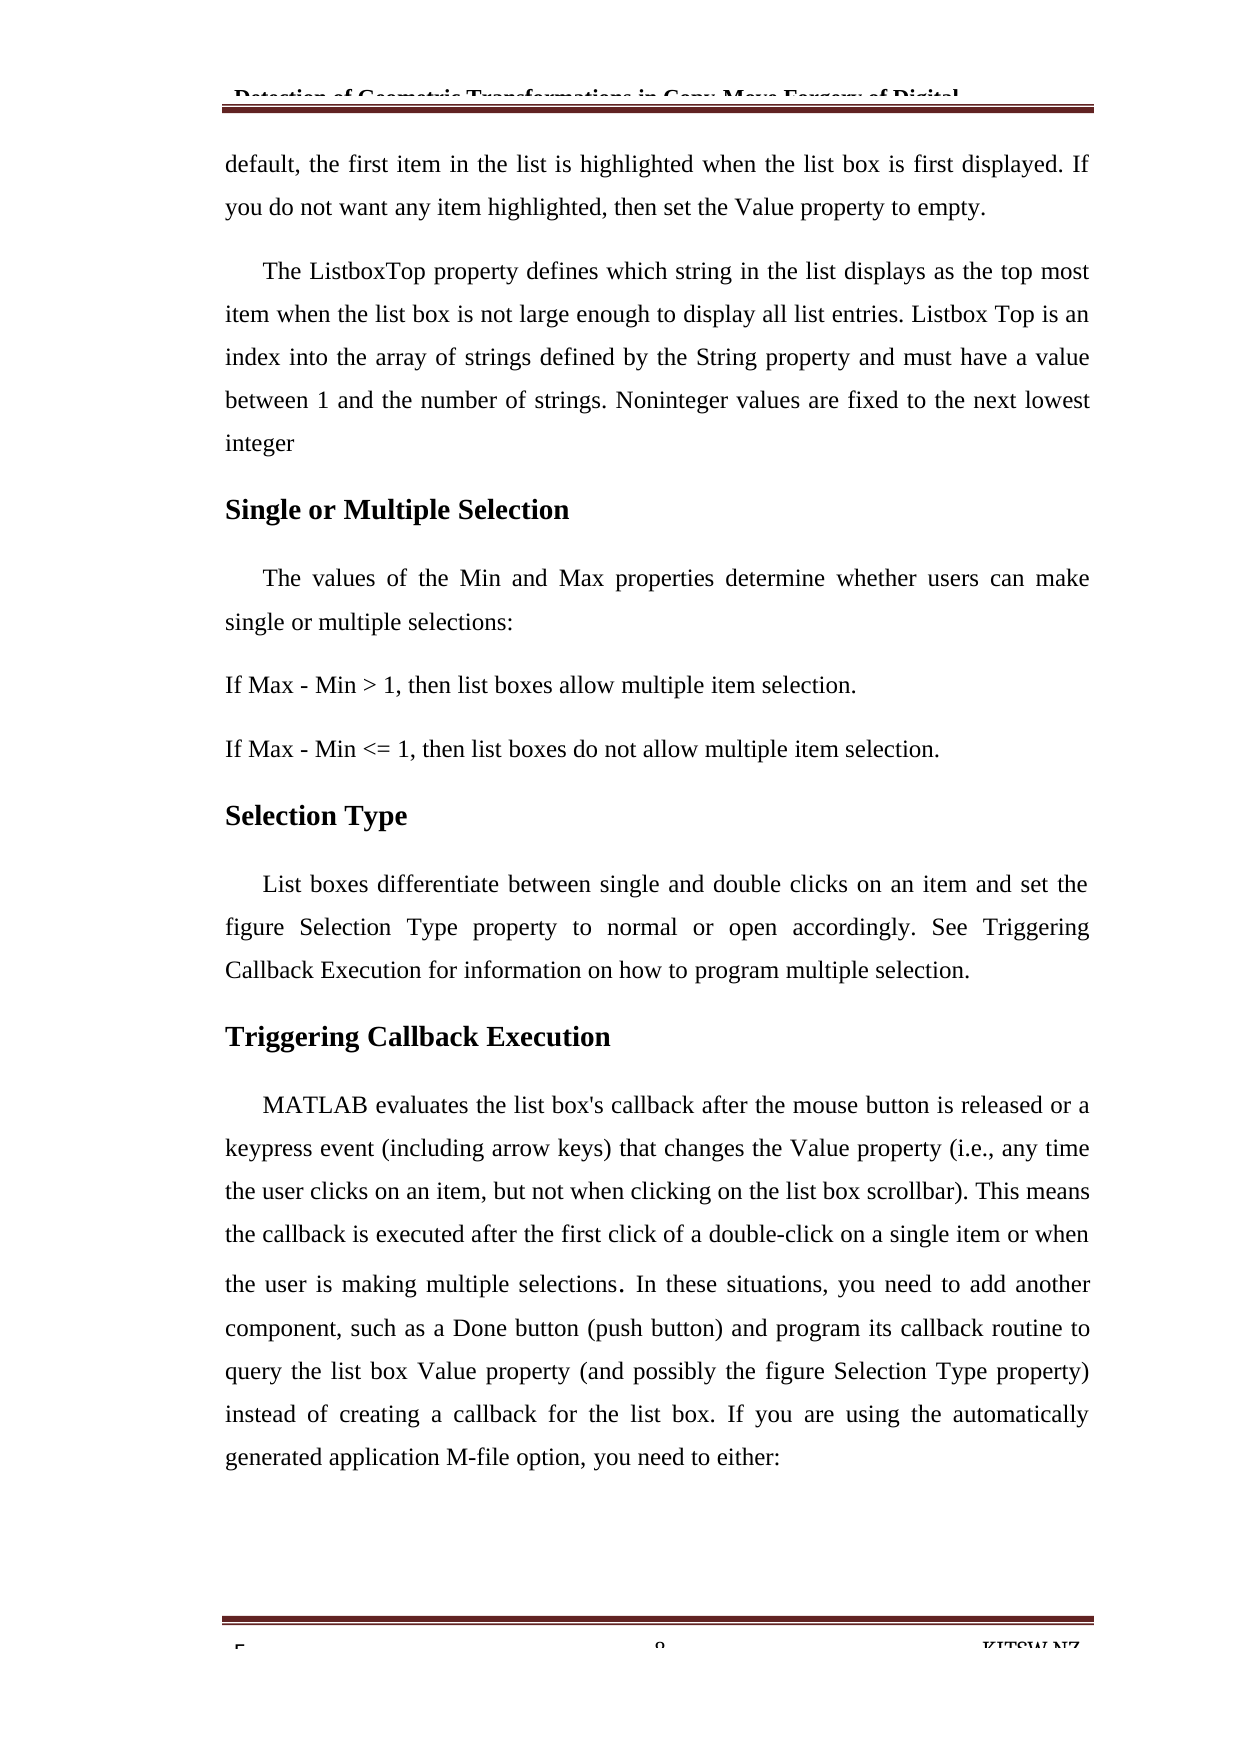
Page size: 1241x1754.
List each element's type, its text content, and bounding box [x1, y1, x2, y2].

subtitle Selection Type [225, 798, 1171, 831]
text List boxes differentiate between single and double clicks on an item and set the figure Selection Type property to normal or open accordingly. See Triggering Callback Execution for information on how to program multiple selection. [225, 869, 1089, 984]
text default, the first item in the list is highlighted when the list box is first displayed. If you do not want any item highlighted, then set the Value property to empty. [225, 149, 1089, 221]
subtitle Single or Multiple Selection [225, 492, 1171, 526]
subtitle Triggering Callback Execution [225, 1019, 1171, 1053]
text The values of the Min and Max properties determine whether users can make single or multiple selections: [225, 563, 1089, 635]
text If Max - Min > 1, then list boxes allow multiple item selection. [225, 670, 1171, 698]
text MATLAB evaluates the list box's callback after the mouse button is released or a keypress event (including arrow keys) that changes the Value property (i.e., any time the user clicks on an item, but not when clicking on the list box scrollbar). This means the callback is executed after the first click of a double-click on a single item or when the user is making multiple selections. In these situations, you need to add another component, such as a Done button (push button) and program its callback routine to query the list box Value property (and possibly the figure Selection Type property) instead of creating a callback for the list box. If you are using the automatically generated application M-file option, you need to either: [225, 1090, 1091, 1471]
text If Max - Min <= 1, then list boxes do not allow multiple item selection. [225, 734, 1171, 762]
text The ListboxTop property defines which string in the list displays as the top most item when the list box is not large enough to display all list entries. Listbox Top is an index into the array of strings defined by the String property and must have a value between 1 and the number of strings. Noninteger values are fixed to the next lowest integer [225, 256, 1091, 457]
